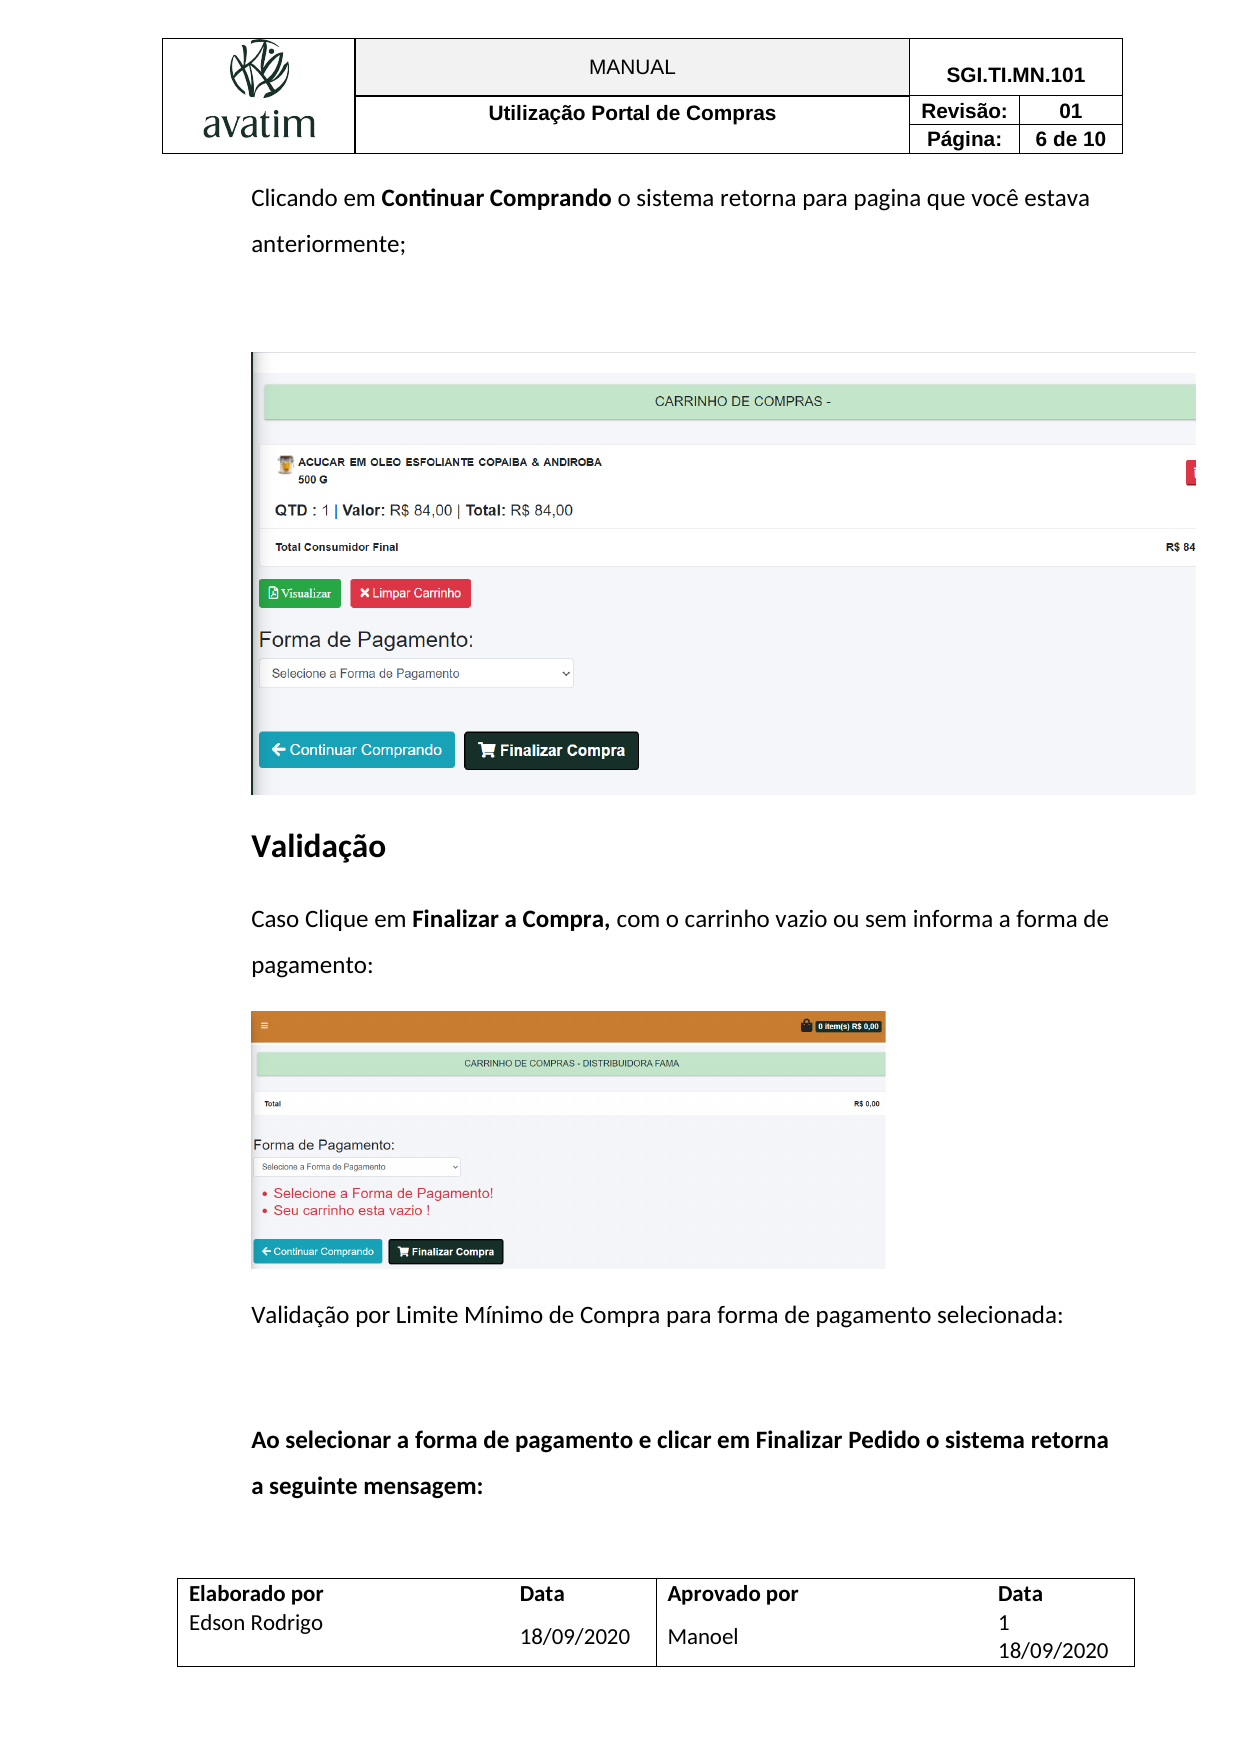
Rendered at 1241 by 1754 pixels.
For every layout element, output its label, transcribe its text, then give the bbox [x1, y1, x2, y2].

text Clicando em Continuar Comprando o sistema retorna para pagina que você estava anteriormente; [251, 182, 1122, 258]
text Caso Clique em Finalizar a Compra, com o carrinho vazio ou sem informa a forma de pagamento: [251, 903, 1122, 979]
text Validação por Limite Mínimo de Compra para forma de pagamento selecionada: [251, 1300, 1122, 1330]
text Validação [251, 826, 1122, 866]
picture [251, 1011, 886, 1269]
text Ao selecionar a forma de pagamento e clicar em Finalizar Pedido o sistema retorna a seguinte mensagem: [251, 1424, 1122, 1501]
picture [251, 352, 1196, 795]
picture [200, 39, 317, 138]
